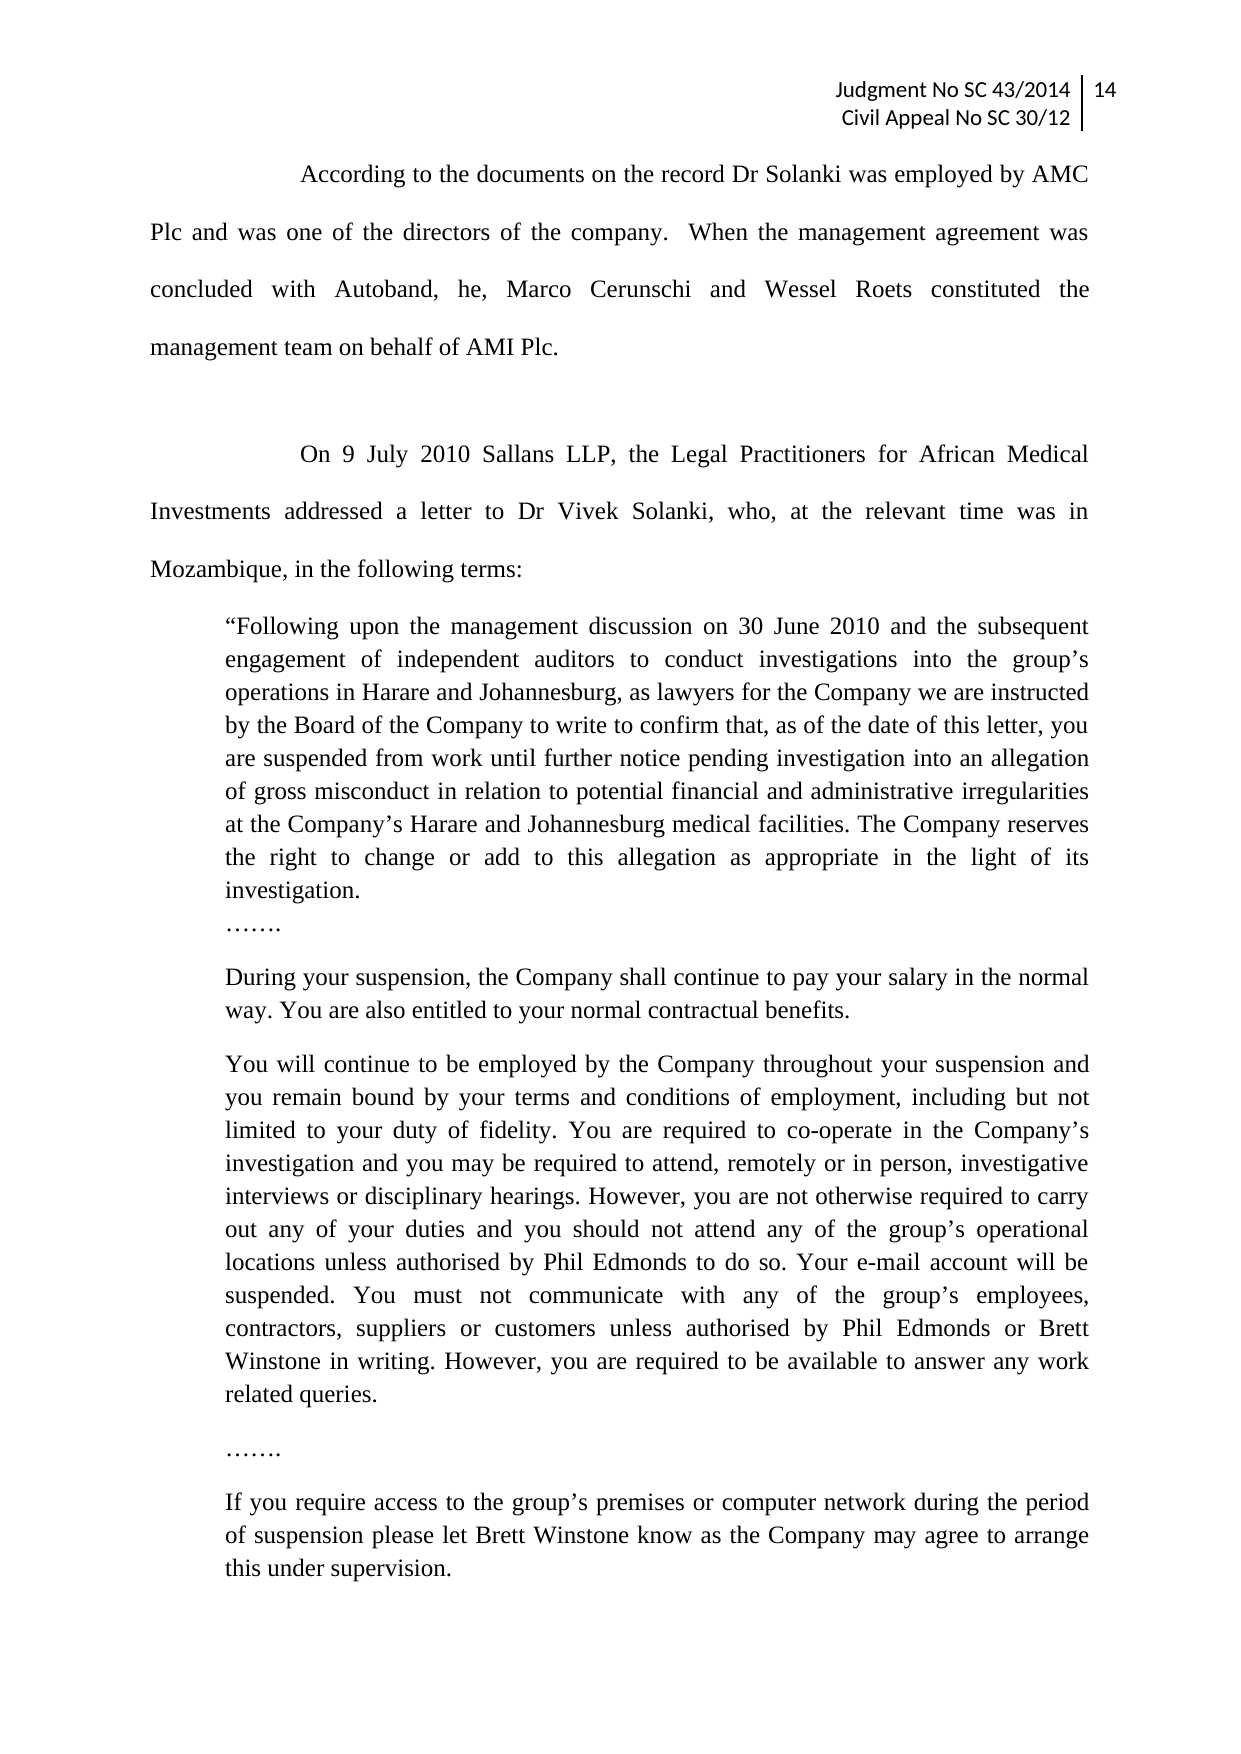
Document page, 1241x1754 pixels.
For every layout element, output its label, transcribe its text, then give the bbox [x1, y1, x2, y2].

text On 9 July 2010 Sallans LLP, the Legal Practitioners for African Medical Investments addressed a letter to Dr Vivek Solanki, who, at the relevant time was in Mozambique, in the following terms: [150, 439, 1090, 582]
text You will continue to be employed by the Company throughout your suspension and you remain bound by your terms and conditions of employment, including but not limited to your duty of fidelity. You are required to co-operate in the Company’s investigation and you may be required to attend, remotely or in person, investigative interviews or disciplinary hearings. However, you are not otherwise required to carry out any of your duties and you should not attend any of the group’s operational locations unless authorised by Phil Edmonds to do so. Your e-mail account will be suspended. You must not communicate with any of the group’s employees, contractors, suppliers or customers unless authorised by Phil Edmonds or Brett Winstone in writing. However, you are required to be available to answer any work related queries. [225, 1049, 1090, 1408]
text ……. [150, 908, 1090, 937]
text During your suspension, the Company shall continue to pay your salary in the normal way. You are also entitled to your normal contractual benefits. [225, 962, 1090, 1024]
text If you require access to the group’s premises or computer network during the period of suspension please let Brett Winstone know as the Company may agree to arrange this under supervision. [225, 1487, 1090, 1582]
text ……. [150, 1433, 1090, 1462]
text According to the documents on the record Dr Solanki was employed by AMC Plc and was one of the directors of the company. When the management agreement was concluded with Autoband, he, Marco Cerunschi and Wessel Roets constituted the management team on behalf of AMI Plc. [150, 159, 1090, 360]
text “Following upon the management discussion on 30 June 2010 and the subsequent engagement of independent auditors to conduct investigations into the group’s operations in Harare and Johannesburg, as lawyers for the Company we are instructed by the Board of the Company to write to confirm that, as of the date of this letter, you are suspended from work until further notice pending investigation into an allegation of gross misconduct in relation to potential financial and administrative irregularities at the Company’s Harare and Johannesburg medical facilities. The Company reserves the right to change or add to this allegation as appropriate in the light of its investigation. [225, 611, 1090, 904]
